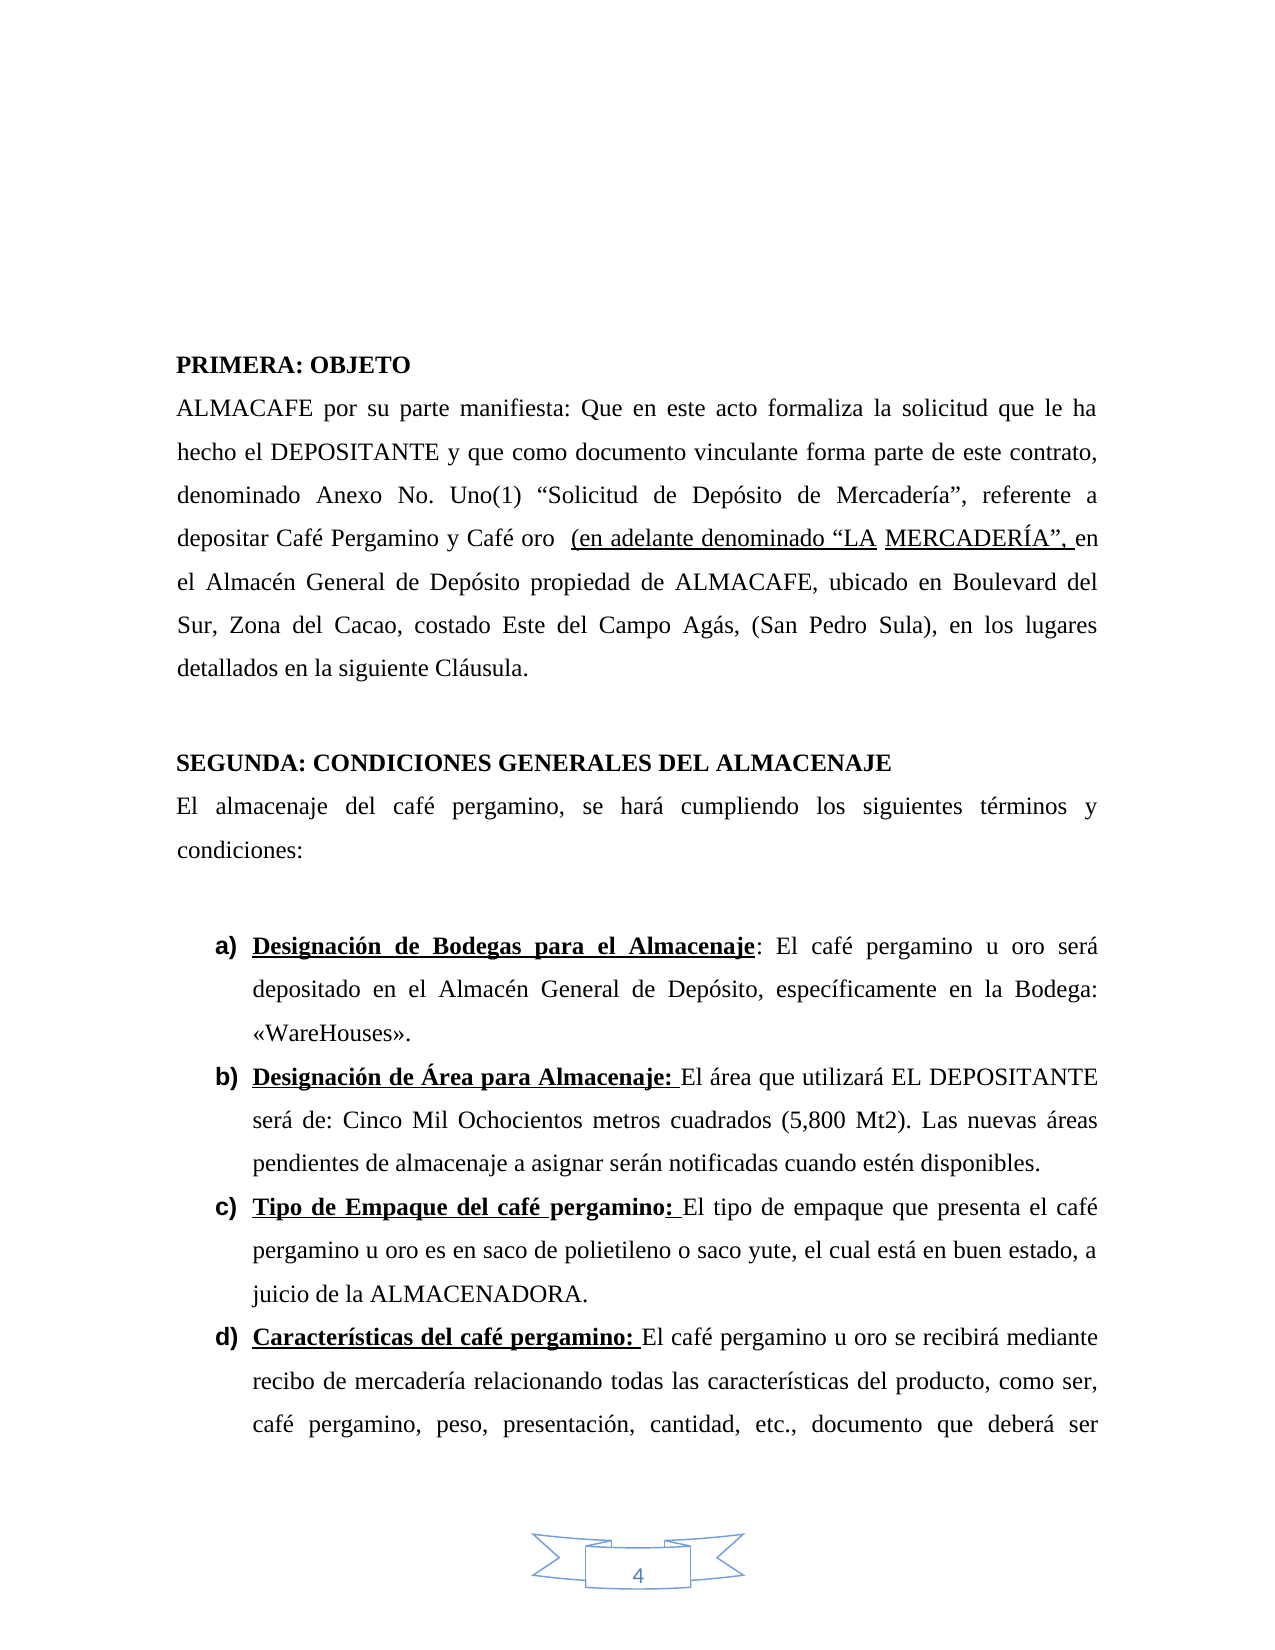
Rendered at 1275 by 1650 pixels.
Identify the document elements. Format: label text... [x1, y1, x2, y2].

text PRIMERA: OBJETO [176, 350, 1099, 379]
list Designación de Bodegas para el Almacenaje: El café pergamino u oro será depositado en el Almacén General de Depósito, específicamente en la Bodega: «WareHouses». [215, 931, 1099, 1047]
text El almacenaje del café pergamino, se hará cumpliendo los siguientes términos y condiciones: [176, 791, 1099, 863]
text SEGUNDA: CONDICIONES GENERALES DEL ALMACENAJE [176, 748, 1099, 777]
text ALMACAFE por su parte manifiesta: Que en este acto formaliza la solicitud que le ha hecho el DEPOSITANTE y que como documento vinculante forma parte de este contrato, denominado Anexo No. Uno(1) “Solicitud de Depósito de Mercadería”, referente a depositar Café Pergamino y Café oro (en adelante denominado “LA MERCADERÍA”, en el Almacén General de Depósito propiedad de ALMACAFE, ubicado en Boulevard del Sur, Zona del Cacao, costado Este del Campo Agás, (San Pedro Sula), en los lugares detallados en la siguiente Cláusula. [176, 393, 1099, 682]
